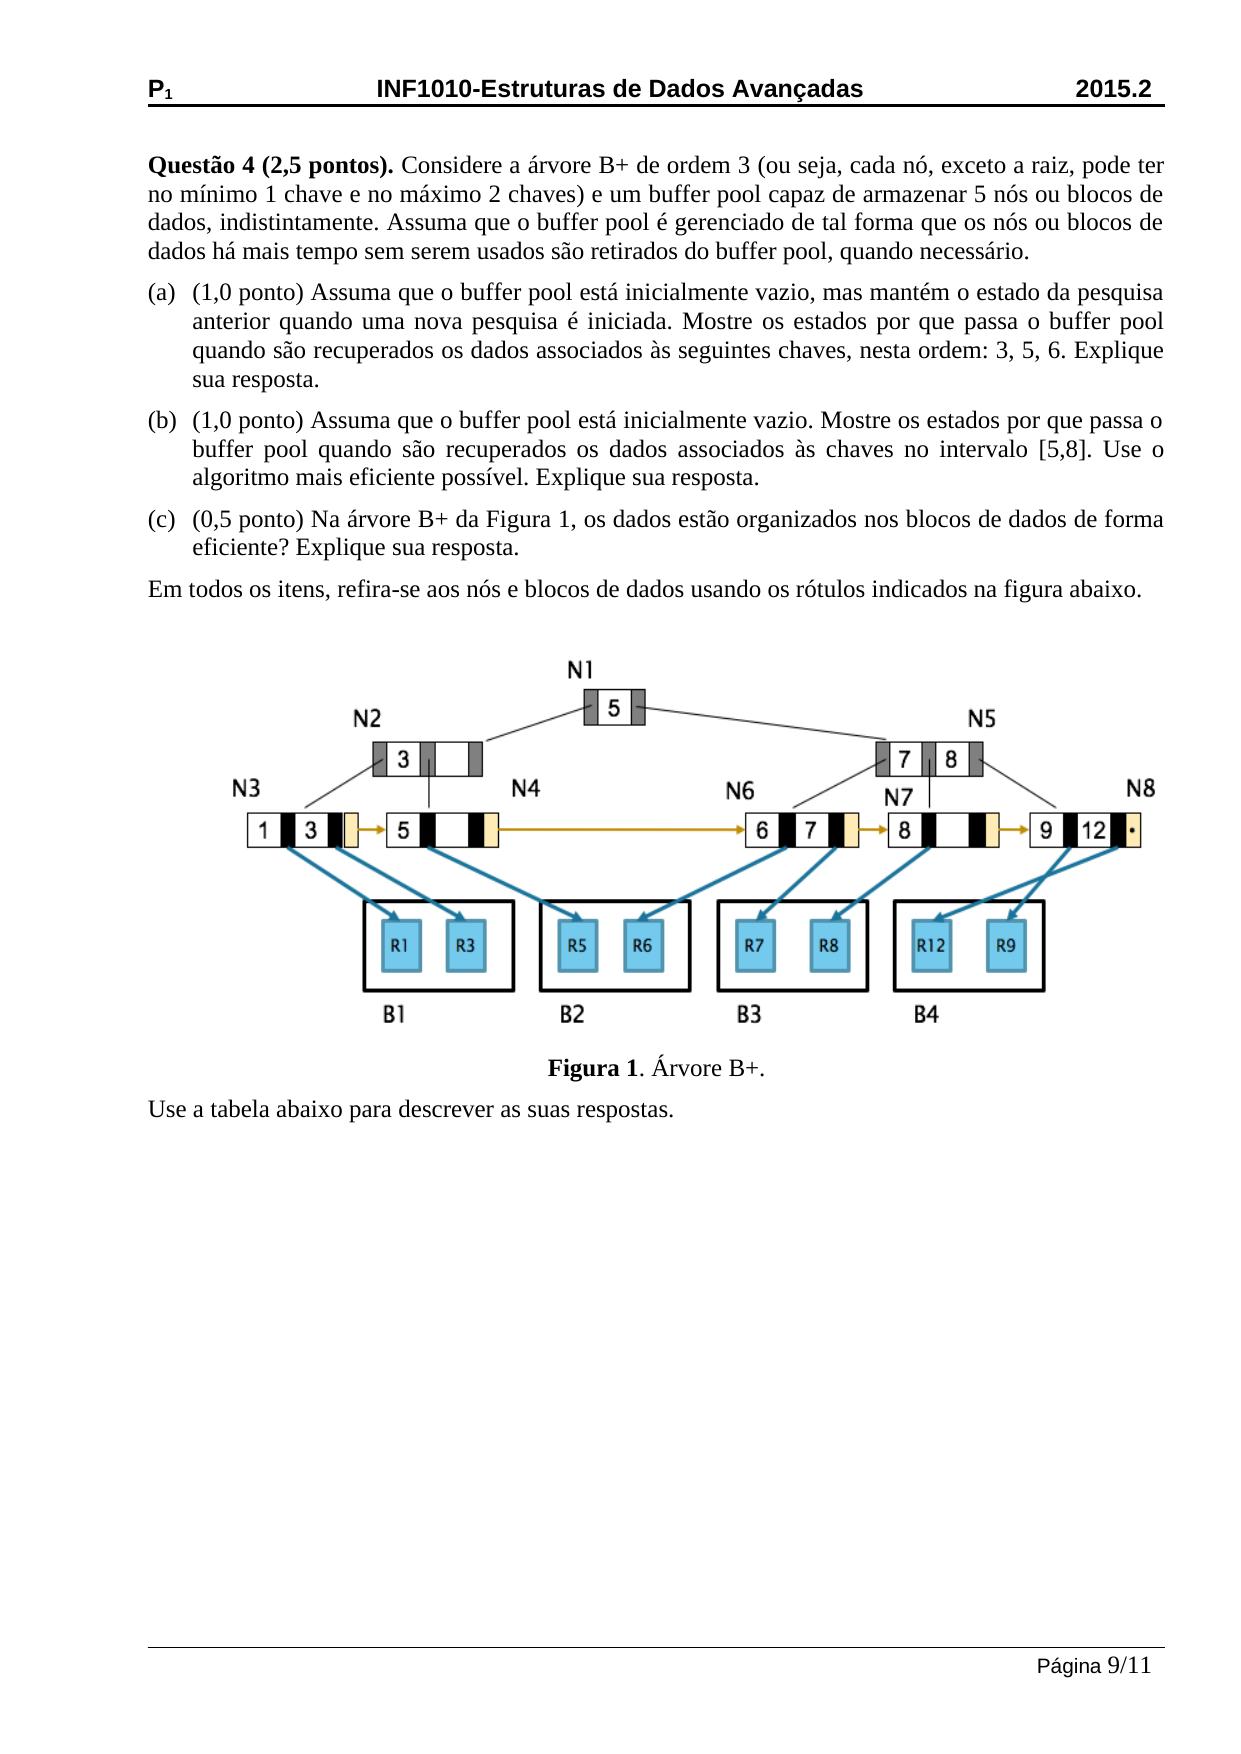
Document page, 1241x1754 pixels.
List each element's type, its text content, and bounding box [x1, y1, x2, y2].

text Use a tabela abaixo para descrever as suas respostas. [148, 1094, 1165, 1123]
text Em todos os itens, refira-se aos nós e blocos de dados usando os rótulos indicados na figura abaixo. [148, 574, 1165, 602]
text (b) (1,0 ponto) Assuma que o buffer pool está inicialmente vazio. Mostre os estados por que passa o buffer pool quando são recuperados os dados associados às chaves no intervalo [5,8]. Use o algoritmo mais eficiente possível. Explique sua resposta. [148, 405, 1165, 491]
text Figura 1. Árvore B+. [148, 1053, 1165, 1081]
text Questão 4 (2,5 pontos). Considere a árvore B+ de ordem 3 (ou seja, cada nó, exceto a raiz, pode ter no mínimo 1 chave e no máximo 2 chaves) e um buffer pool capaz de armazenar 5 nós ou blocos de dados, indistintamente. Assuma que o buffer pool é gerenciado de tal forma que os nós ou blocos de dados há mais tempo sem serem usados são retirados do buffer pool, quando necessário. [148, 150, 1165, 265]
picture [185, 615, 1201, 1041]
text (c) (0,5 ponto) Na árvore B+ da Figura 1, os dados estão organizados nos blocos de dados de forma eficiente? Explique sua resposta. [148, 504, 1165, 561]
text (a) (1,0 ponto) Assuma que o buffer pool está inicialmente vazio, mas mantém o estado da pesquisa anterior quando uma nova pesquisa é iniciada. Mostre os estados por que passa o buffer pool quando são recuperados os dados associados às seguintes chaves, nesta ordem: 3, 5, 6. Explique sua resposta. [148, 277, 1165, 392]
